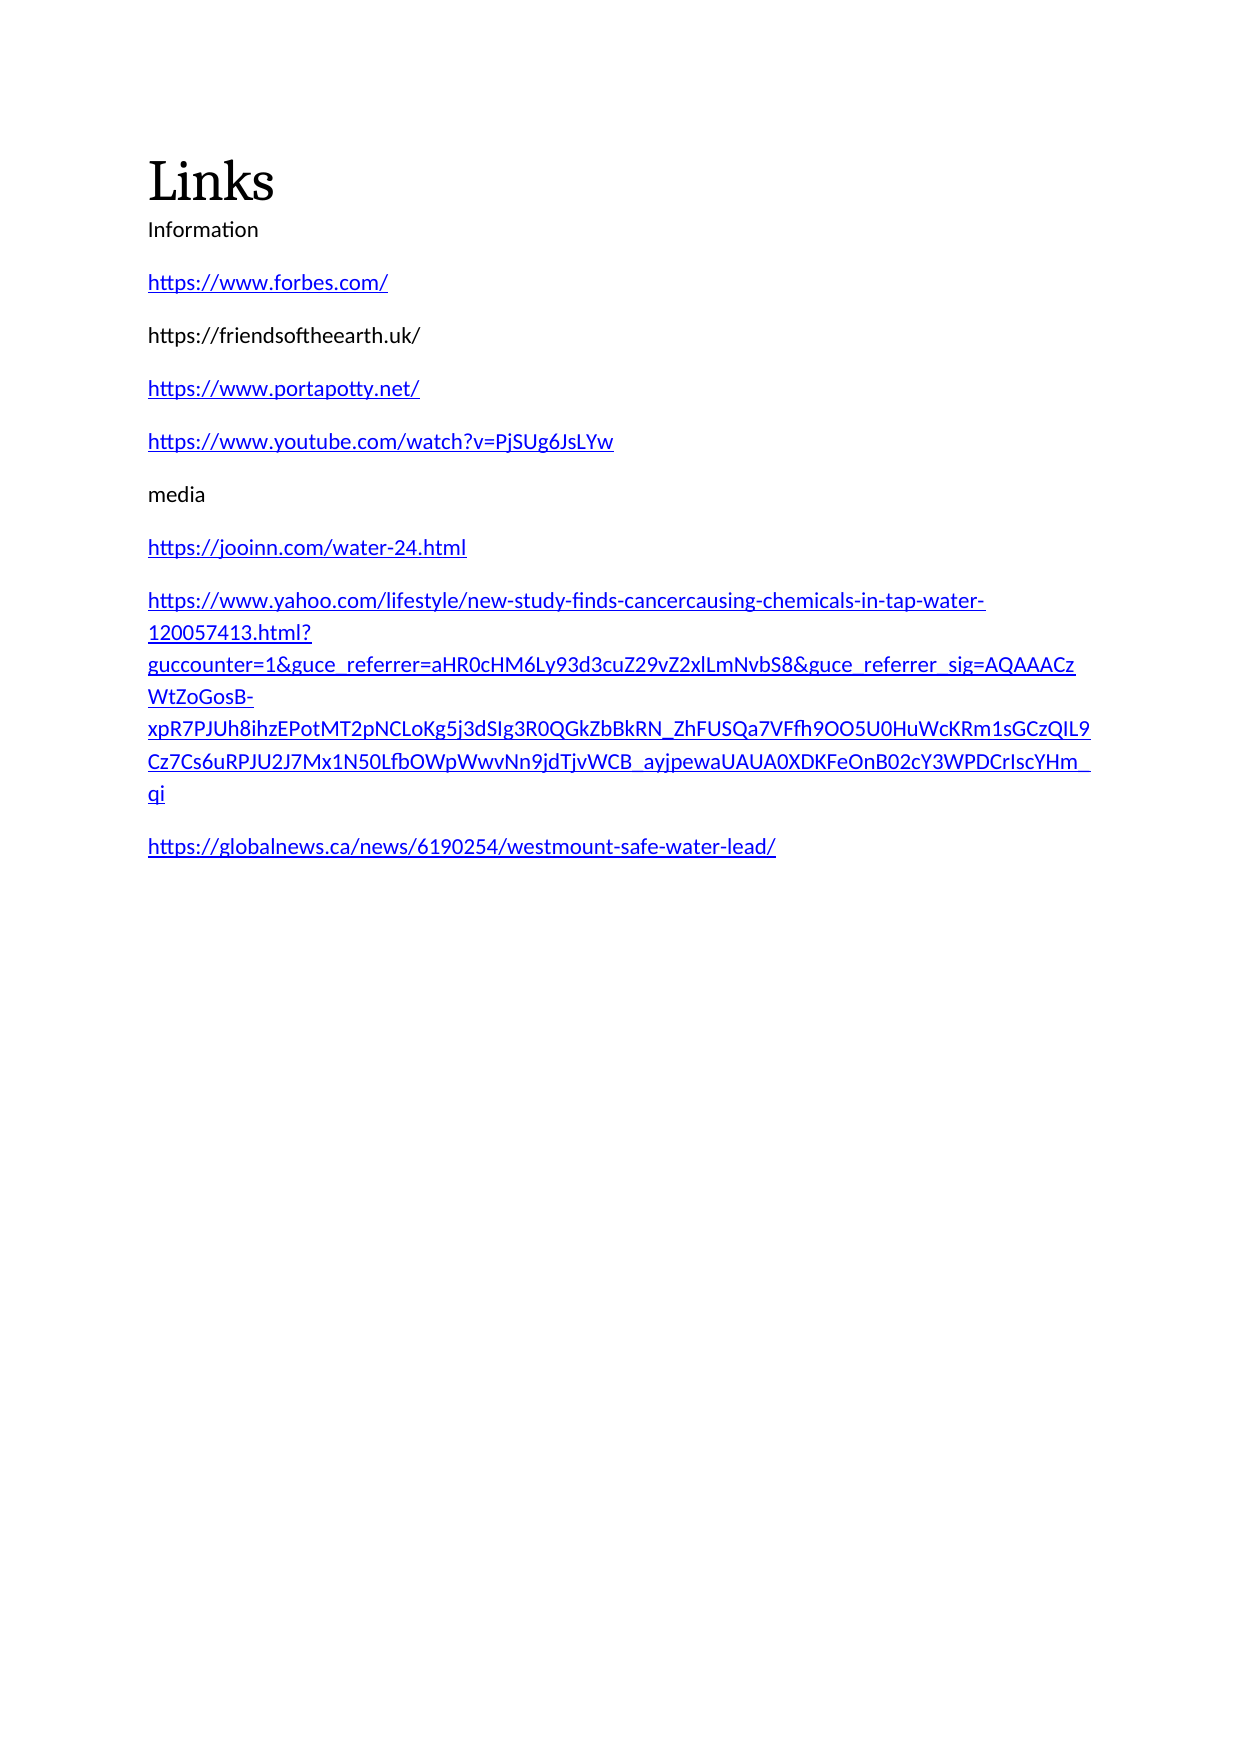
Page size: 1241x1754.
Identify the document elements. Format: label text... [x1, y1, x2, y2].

text https://www.yahoo.com/lifestyle/new-study-finds-cancercausing-chemicals-in-tap-water-120057413.html?guccounter=1&guce_referrer=aHR0cHM6Ly93d3cuZ29vZ2xlLmNvbS8&guce_referrer_sig=AQAAACzWtZoGosB-xpR7PJUh8ihzEPotMT2pNCLoKg5j3dSIg3R0QGkZbBkRN_ZhFUSQa7VFfh9OO5U0HuWcKRm1sGCzQIL9Cz7Cs6uRPJU2J7Mx1N50LfbOWpWwvNn9jdTjvWCB_ayjpewaUAUA0XDKFeOnB02cY3WPDCrIscYHm_qi [148, 586, 1093, 807]
text https://www.forbes.com/ [148, 268, 1093, 296]
text Information [148, 215, 1093, 243]
text https://globalnews.ca/news/6190254/westmount-safe-water-lead/ [148, 832, 1093, 860]
text https://www.portapotty.net/ [148, 374, 1093, 402]
text https://jooinn.com/water-24.html [148, 533, 1093, 561]
text media [148, 480, 1093, 508]
title Links [148, 148, 1093, 215]
text https://www.youtube.com/watch?v=PjSUg6JsLYw [148, 427, 1093, 455]
text https://friendsoftheearth.uk/ [148, 321, 1093, 349]
